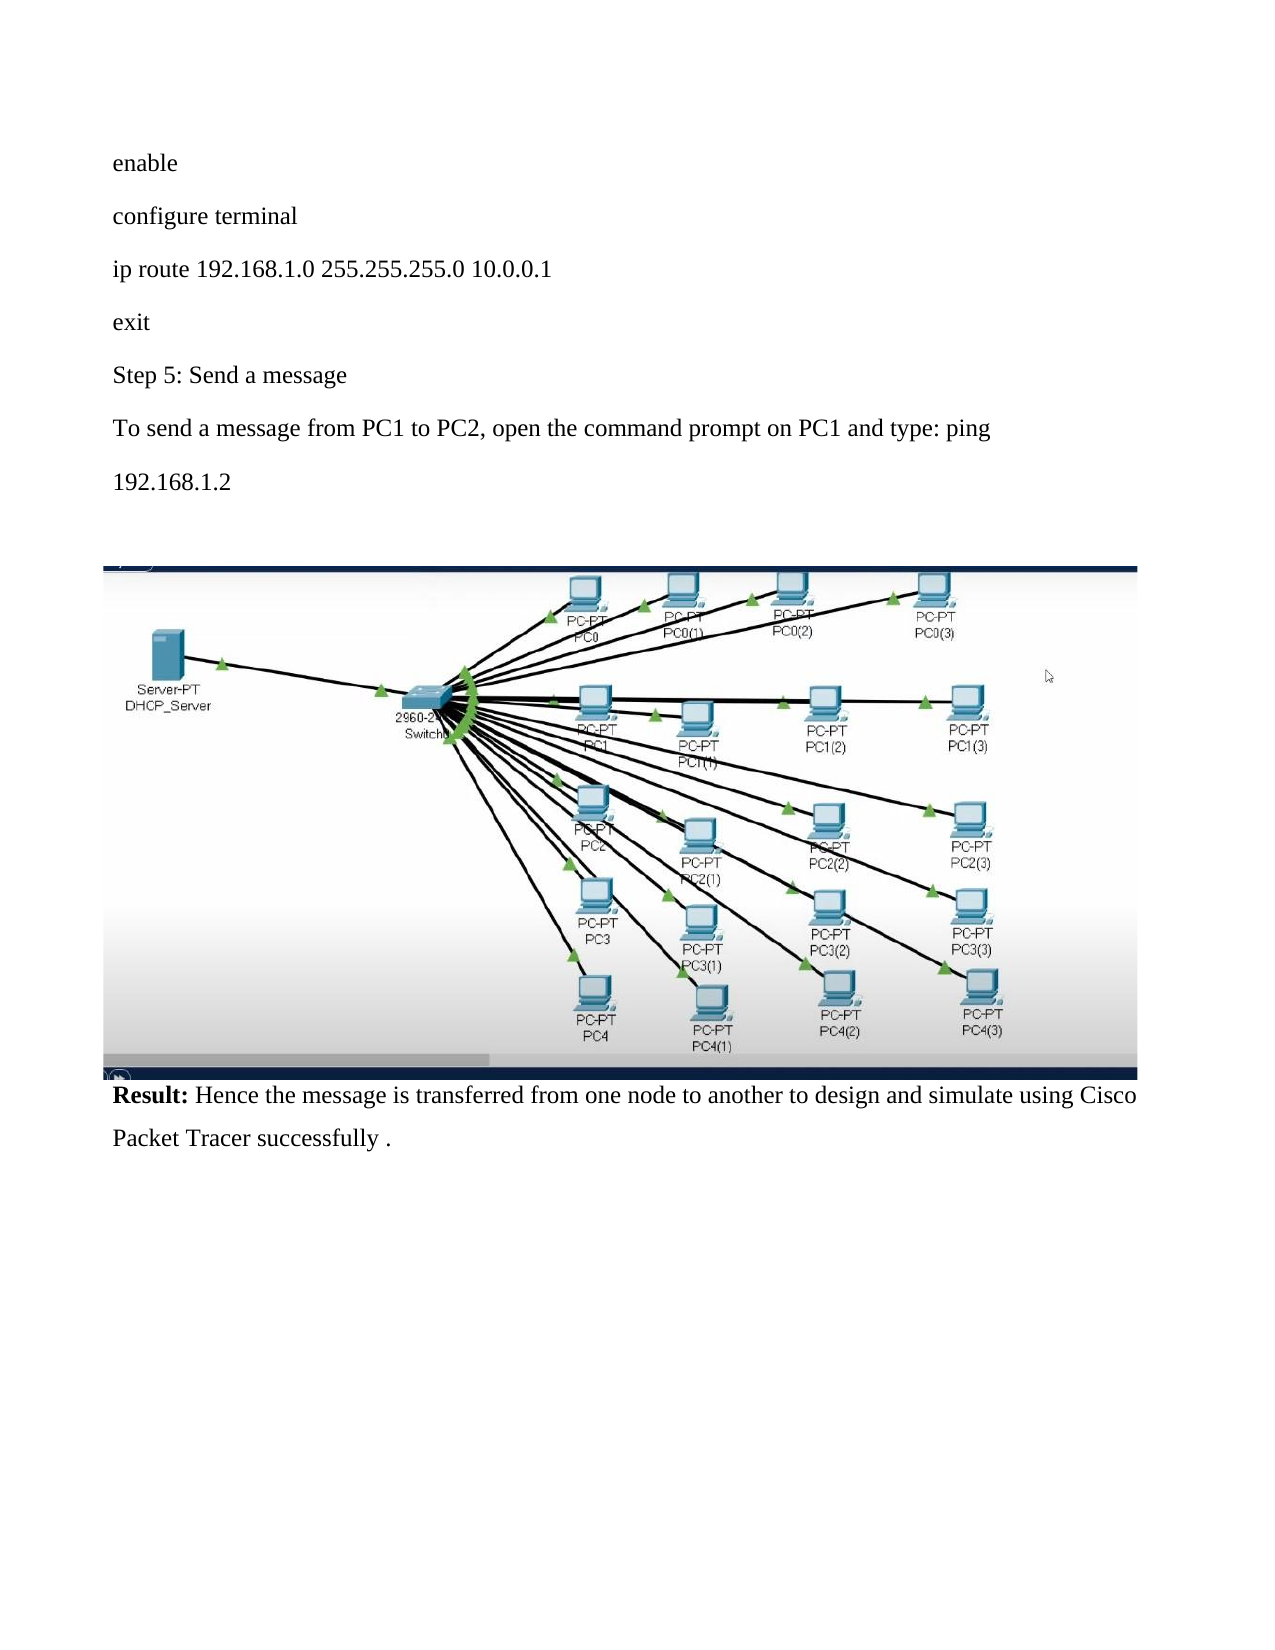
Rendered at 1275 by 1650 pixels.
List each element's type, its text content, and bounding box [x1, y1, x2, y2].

text To send a message from PC1 to PC2, open the command prompt on PC1 and type: ping 192.168.1.2 [112, 413, 1012, 495]
text configure terminal [112, 201, 1172, 230]
text Result: Hence the message is transferred from one node to another to design and simulate using Cisco Packet Tracer successfully . [112, 1080, 1142, 1152]
text ip route 192.168.1.0 255.255.255.0 10.0.0.1 [112, 254, 1172, 283]
text enable [112, 148, 1172, 177]
text Step 5: Send a message [112, 361, 1172, 389]
picture [103, 566, 1138, 1080]
text exit [112, 307, 1172, 336]
